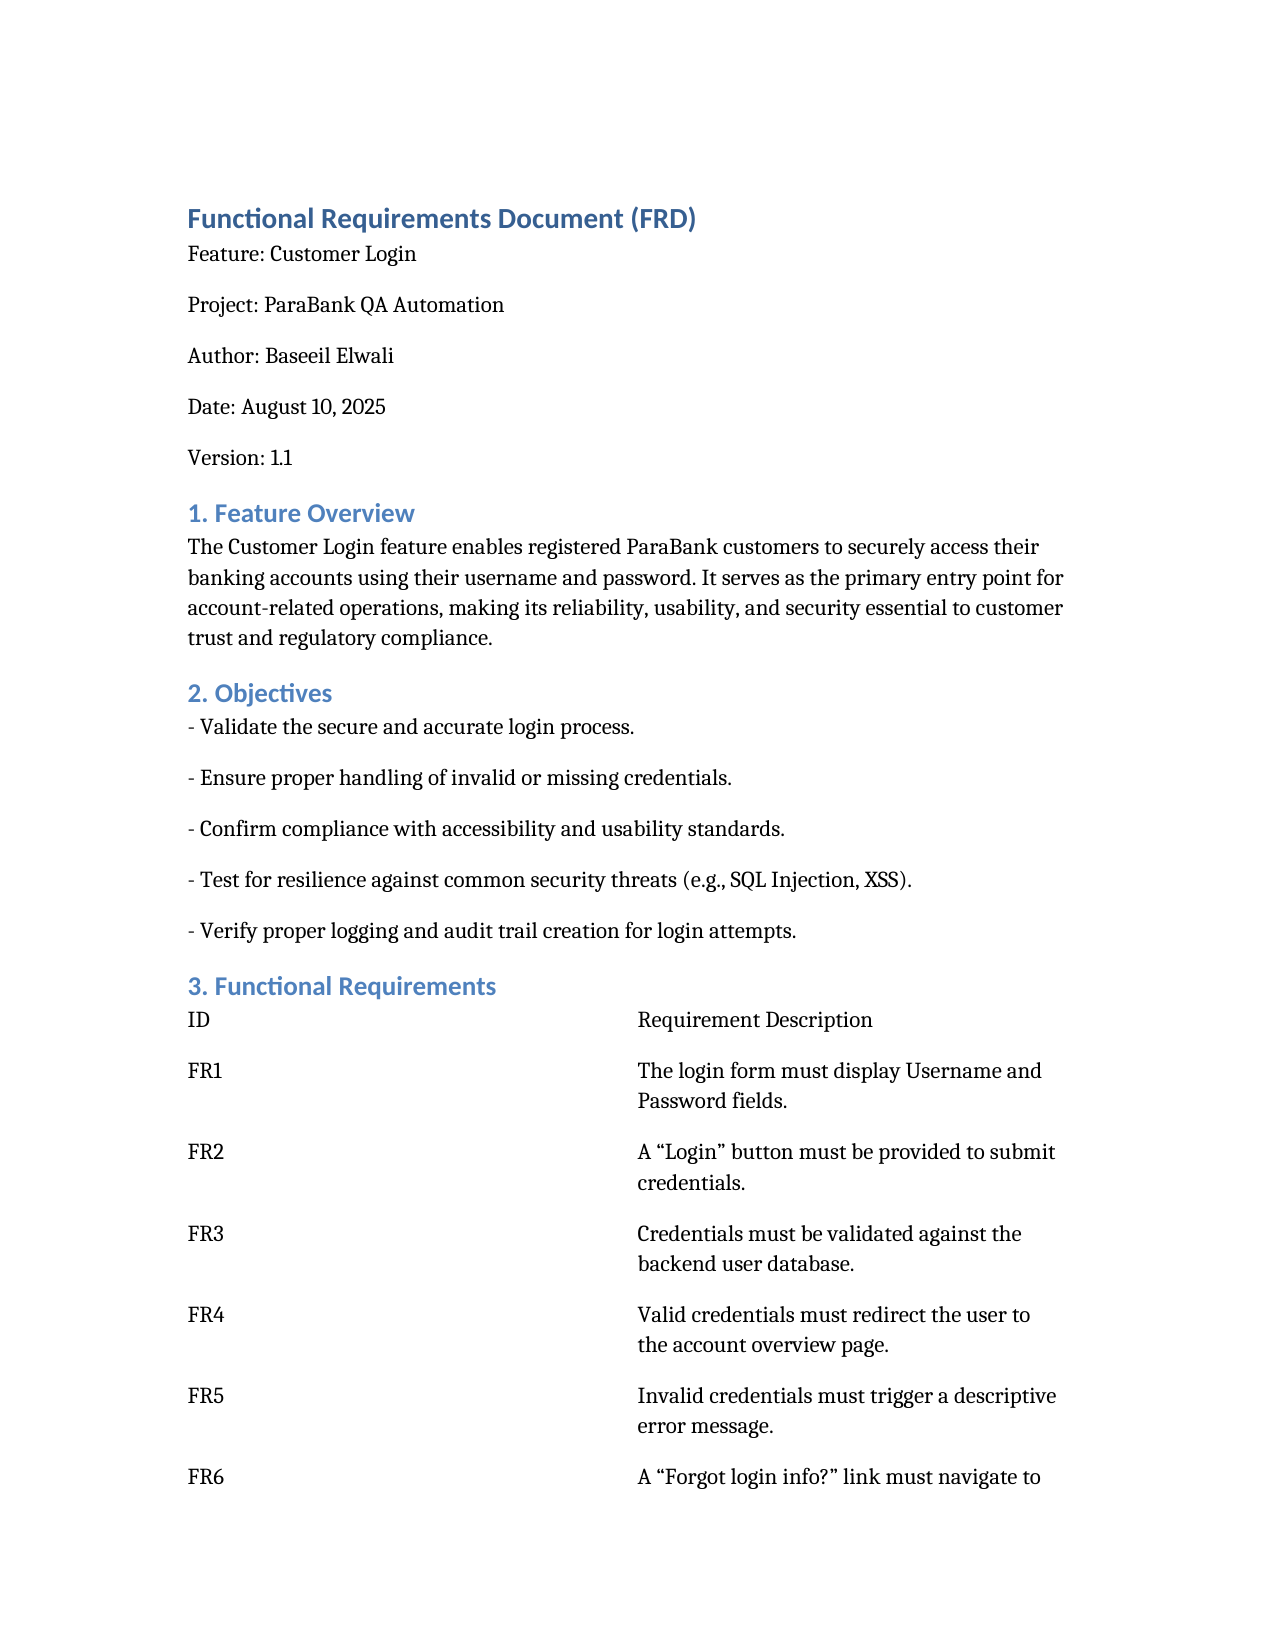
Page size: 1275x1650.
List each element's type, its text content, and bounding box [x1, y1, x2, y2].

table_cell FR5 [176, 1383, 626, 1464]
text - Test for resilience against common security threats (e.g., SQL Injection, XSS). [187, 867, 1087, 893]
table_cell The login form must display Username and Password fields. [626, 1058, 1076, 1139]
text The Customer Login feature enables registered ParaBank customers to securely access their banking accounts using their username and password. It serves as the primary entry point for account-related operations, making its reliability, usability, and security essential to customer trust and regulatory compliance. [187, 534, 1087, 651]
table_cell FR4 [176, 1302, 626, 1383]
subtitle 1. Feature Overview [187, 496, 1087, 529]
text Project: ParaBank QA Automation [187, 292, 1087, 318]
text Version: 1.1 [187, 445, 1087, 471]
text - Verify proper logging and audit trail creation for login attempts. [187, 918, 1087, 944]
table_header Requirement Description [626, 1007, 1076, 1058]
text Date: August 10, 2025 [187, 394, 1087, 420]
text Author: Baseeil Elwali [187, 343, 1087, 369]
table_cell A “Login” button must be provided to submit credentials. [626, 1139, 1076, 1220]
subtitle 3. Functional Requirements [187, 969, 1087, 1002]
table_cell Invalid credentials must trigger a descriptive error message. [626, 1383, 1076, 1464]
table_cell FR6 [176, 1464, 626, 1490]
table_cell FR2 [176, 1139, 626, 1220]
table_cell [626, 1464, 1076, 1490]
table_header ID [176, 1007, 626, 1058]
text - Validate the secure and accurate login process. [187, 714, 1087, 740]
text Feature: Customer Login [187, 241, 1087, 267]
subtitle Functional Requirements Document (FRD) [187, 200, 1087, 236]
table_cell FR3 [176, 1220, 626, 1302]
table_cell Valid credentials must redirect the user to the account overview page. [626, 1302, 1076, 1383]
text - Confirm compliance with accessibility and usability standards. [187, 816, 1087, 842]
subtitle 2. Objectives [187, 676, 1087, 709]
text - Ensure proper handling of invalid or missing credentials. [187, 765, 1087, 791]
table_cell FR1 [176, 1058, 626, 1139]
table_cell Credentials must be validated against the backend user database. [626, 1220, 1076, 1302]
